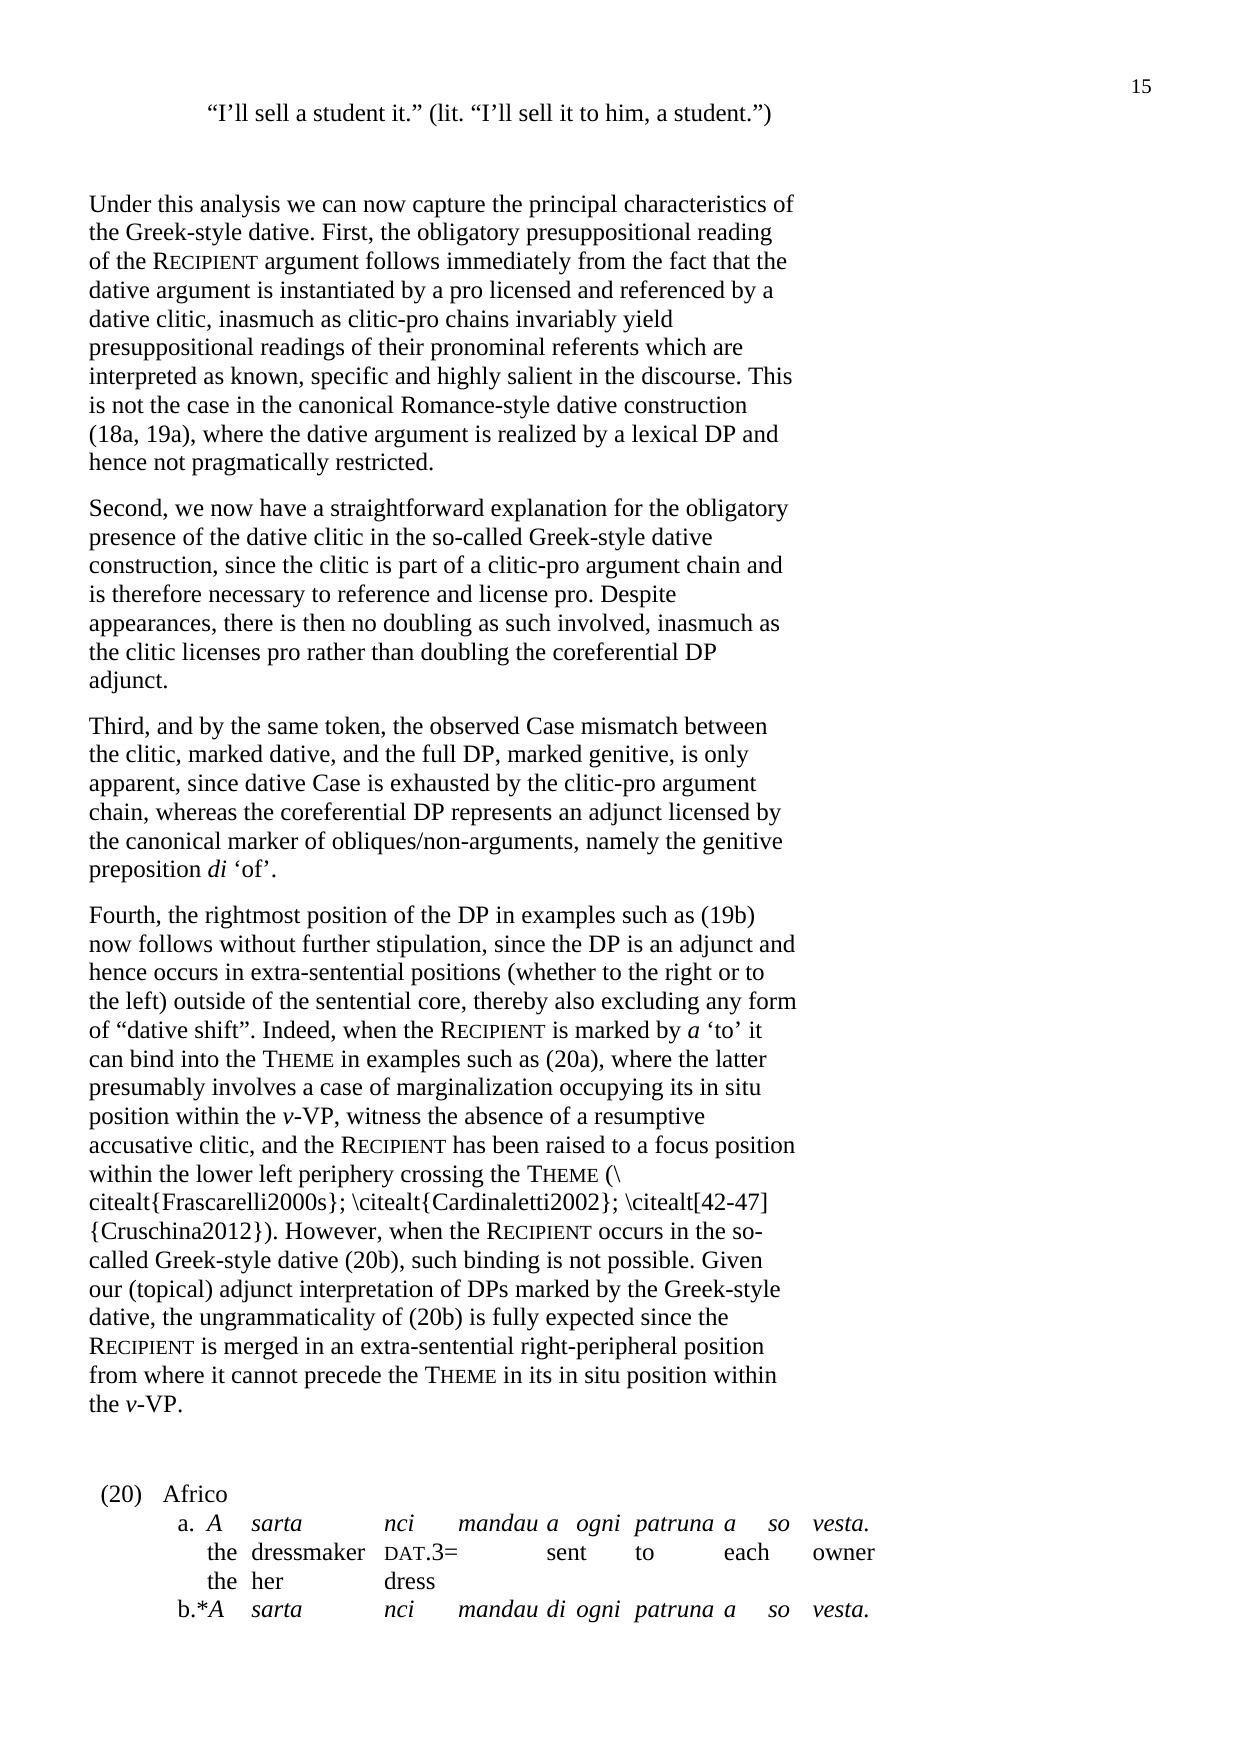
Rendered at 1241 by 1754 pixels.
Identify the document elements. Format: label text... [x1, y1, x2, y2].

text “I’ll sell a student it.” (lit. “I’ll sell it to him, a student.”) [118, 98, 798, 127]
text b.*A sarta nci mandau di ogni patruna a so vesta. [118, 1594, 798, 1623]
text Fourth, the rightmost position of the DP in examples such as (19b) now follows without further stipulation, since the DP is an adjunct and hence occurs in extra-sentential positions (whether to the right or to the left) outside of the sentential core, thereby also excluding any form of “dative shift”. Indeed, when the Recipient is marked by a ‘to’ it can bind into the Theme in examples such as (20a), where the latter presumably involves a case of marginalization occupying its in situ position within the v-VP, witness the absence of a resumptive accusative clitic, and the Recipient has been raised to a focus position within the lower left periphery crossing the Theme (\citealt{Frascarelli2000s}; \citealt{Cardinaletti2002}; \citealt[42-47]{Cruschina2012}). However, when the Recipient occurs in the so-called Greek-style dative (20b), such binding is not possible. Given our (topical) adjunct interpretation of DPs marked by the Greek-style dative, the ungrammaticality of (20b) is fully expected since the Recipient is merged in an extra-sentential right-peripheral position from where it cannot precede the Theme in its in situ position within the v-VP. [89, 900, 798, 1417]
text the dressmaker dat.3= sent to each owner the her dress [118, 1537, 798, 1594]
text Under this analysis we can now capture the principal characteristics of the Greek-style dative. First, the obligatory presuppositional reading of the Recipient argument follows immediately from the fact that the dative argument is instantiated by a pro licensed and referenced by a dative clitic, inasmuch as clitic-pro chains invariably yield presuppositional readings of their pronominal referents which are interpreted as known, specific and highly salient in the discourse. This is not the case in the canonical Romance-style dative construction (18a, 19a), where the dative argument is realized by a lexical DP and hence not pragmatically restricted. [89, 189, 798, 476]
text Third, and by the same token, the observed Case mismatch between the clitic, marked dative, and the full DP, marked genitive, is only apparent, since dative Case is exhausted by the clitic-pro argument chain, whereas the coreferential DP represents an adjunct licensed by the canonical marker of obliques/non-arguments, namely the genitive preposition di ‘of’. [89, 711, 798, 883]
text a. A sarta nci mandau a ogni patruna a so vesta. [118, 1508, 798, 1537]
text Second, we now have a straightforward explanation for the obligatory presence of the dative clitic in the so-called Greek-style dative construction, since the clitic is part of a clitic-pro argument chain and is therefore necessary to reference and license pro. Despite appearances, there is then no doubling as such involved, inasmuch as the clitic licenses pro rather than doubling the coreferential DP adjunct. [89, 493, 798, 694]
list Africo [100, 1479, 798, 1508]
